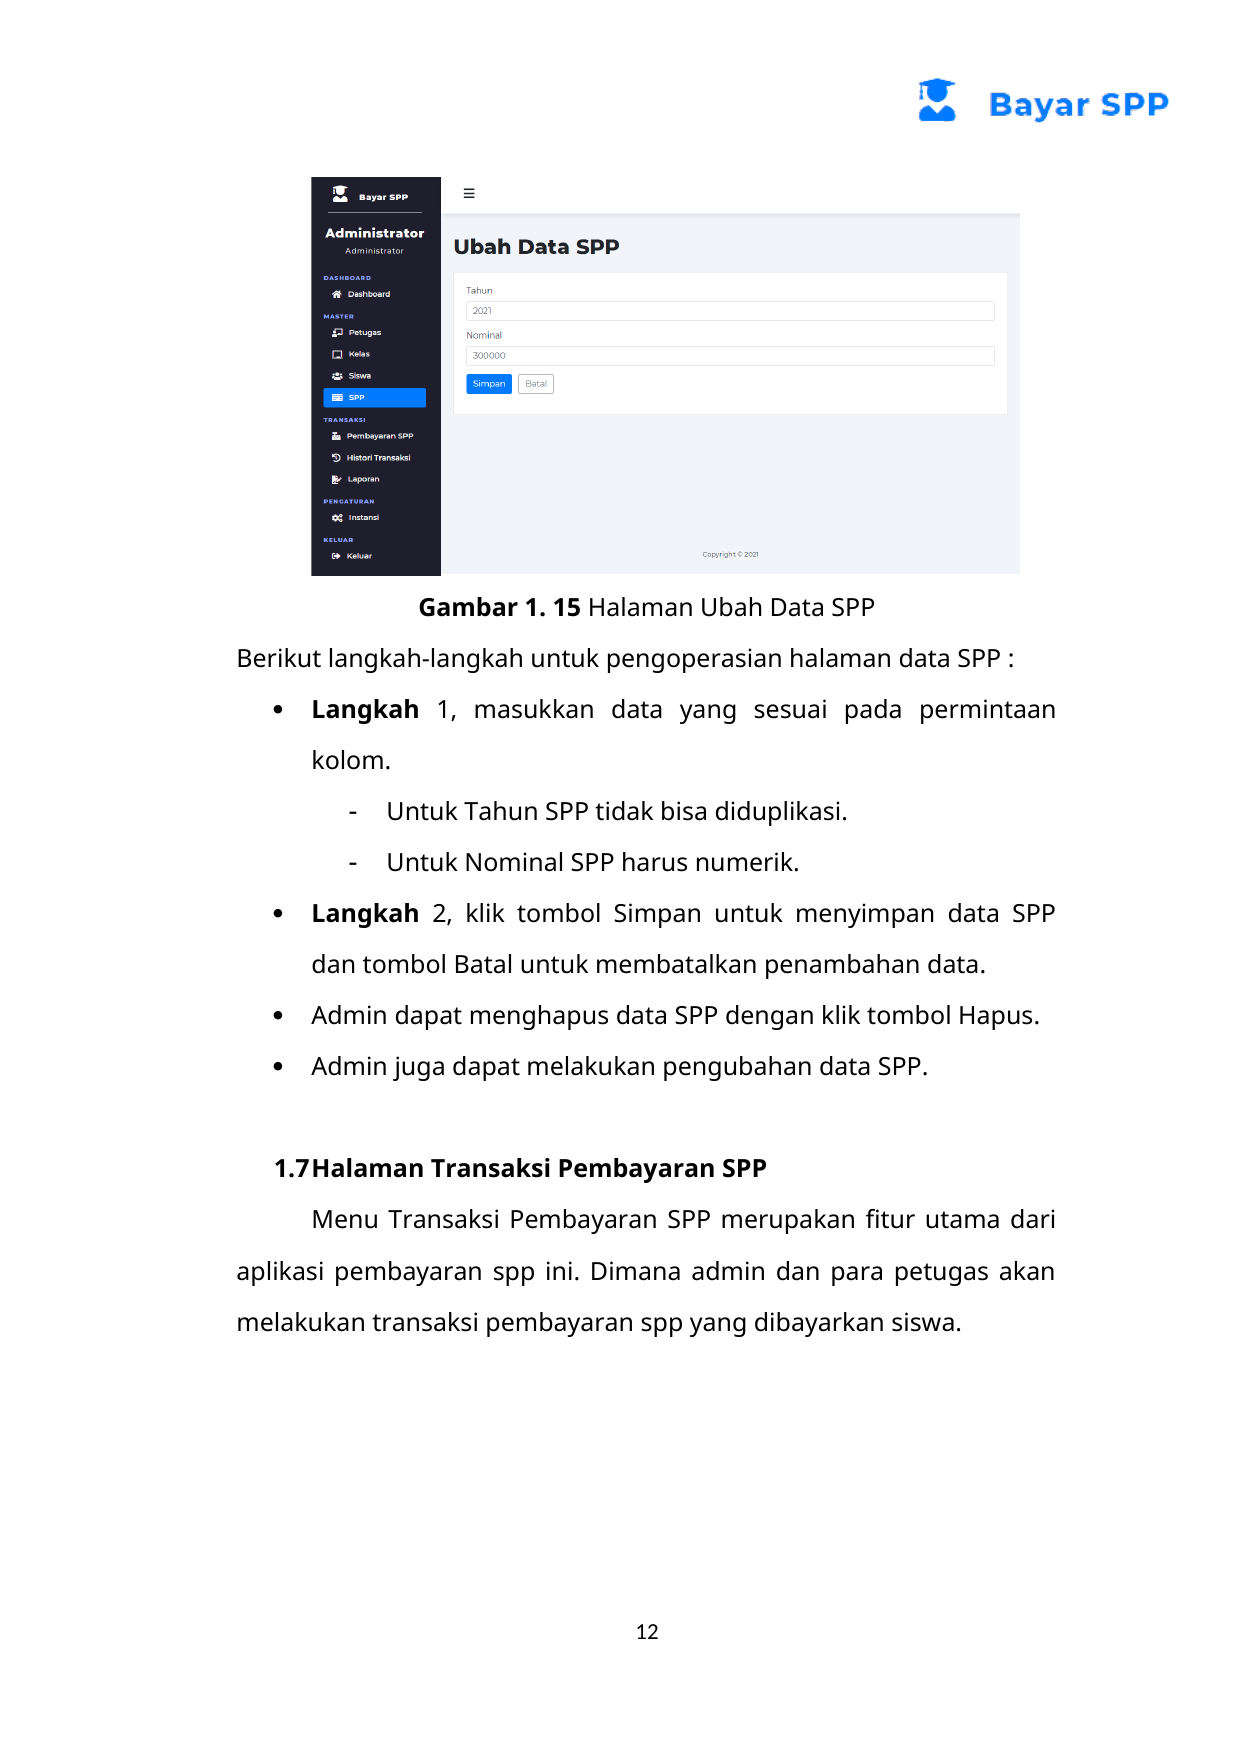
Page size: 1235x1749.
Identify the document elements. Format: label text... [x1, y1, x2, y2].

text Berikut langkah-langkah untuk pengoperasian halaman data SPP : [236, 641, 1057, 675]
text Menu Transaksi Pembayaran SPP merupakan fitur utama dari aplikasi pembayaran spp ini. Dimana admin dan para petugas akan melakukan transaksi pembayaran spp yang dibayarkan siswa. [236, 1202, 1057, 1338]
picture [311, 177, 1020, 576]
picture [910, 69, 1178, 132]
list Untuk Nominal SPP harus numerik. [349, 845, 1057, 879]
text Gambar 1. 15 Halaman Ubah Data SPP [236, 589, 1057, 624]
list Admin juga dapat melakukan pengubahan data SPP. [274, 1049, 1057, 1083]
subtitle Halaman Transaksi Pembayaran SPP [274, 1151, 1057, 1185]
list Langkah 1, masukkan data yang sesuai pada permintaan kolom. [274, 692, 1057, 777]
list Untuk Tahun SPP tidak bisa diduplikasi. [349, 794, 1057, 828]
list Langkah 2, klik tombol Simpan untuk menyimpan data SPP dan tombol Batal untuk membatalkan penambahan data. [274, 896, 1057, 981]
list Admin dapat menghapus data SPP dengan klik tombol Hapus. [274, 998, 1057, 1032]
